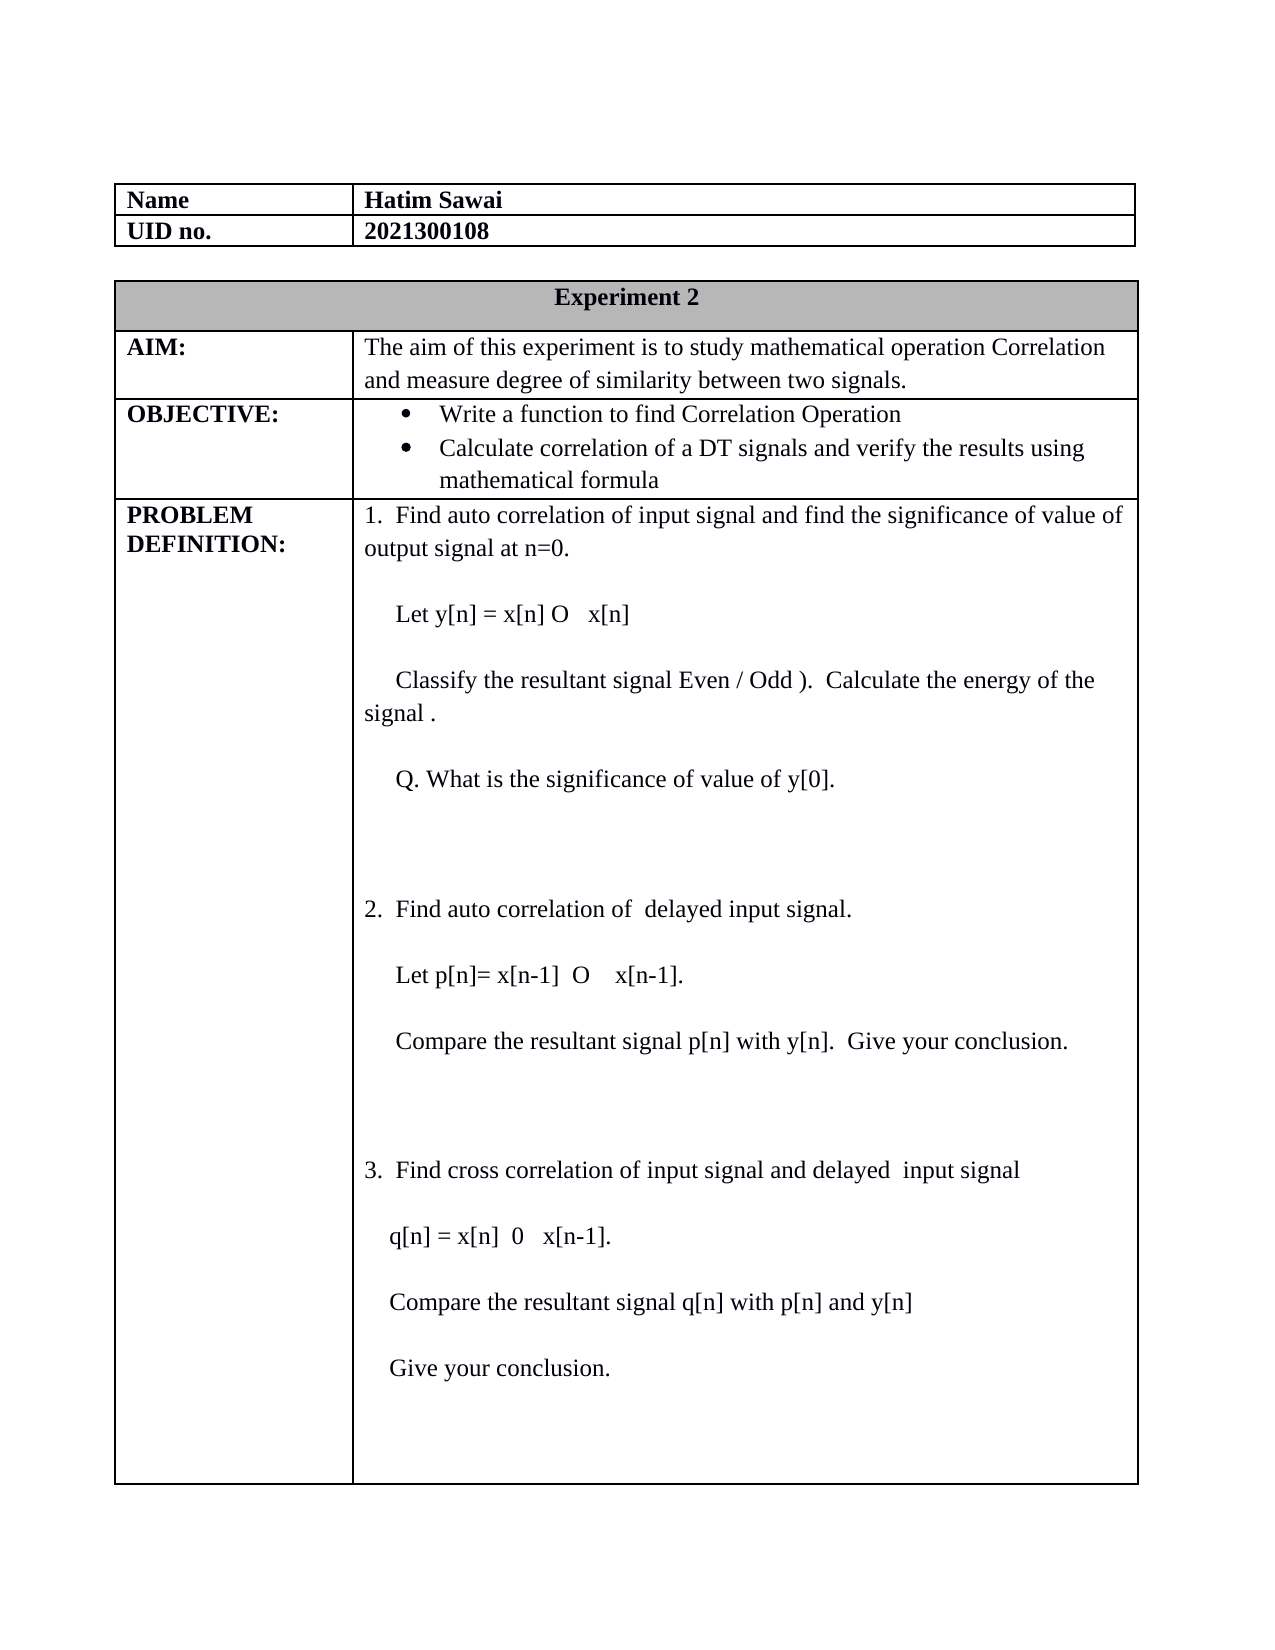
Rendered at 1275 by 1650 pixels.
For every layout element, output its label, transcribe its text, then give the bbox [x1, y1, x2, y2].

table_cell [354, 500, 1137, 1482]
table_header Name [116, 185, 352, 214]
table_header Hatim Sawai [354, 185, 1134, 214]
table_cell UID no. [116, 216, 352, 245]
table_cell The aim of this experiment is to study mathematical operation Correlation and measure degree of similarity between two signals. [354, 332, 1137, 397]
table_cell AIM: [116, 332, 352, 397]
table_cell Write a function to find Correlation Operation Calculate correlation of a DT signals and verify the results using mathematical formula [354, 400, 1137, 498]
table_cell OBJECTIVE: [116, 400, 352, 498]
table_cell PROBLEM DEFINITION: [116, 500, 352, 1482]
table_cell 2021300108 [354, 216, 1134, 245]
table_header Experiment 2 [116, 282, 1137, 330]
